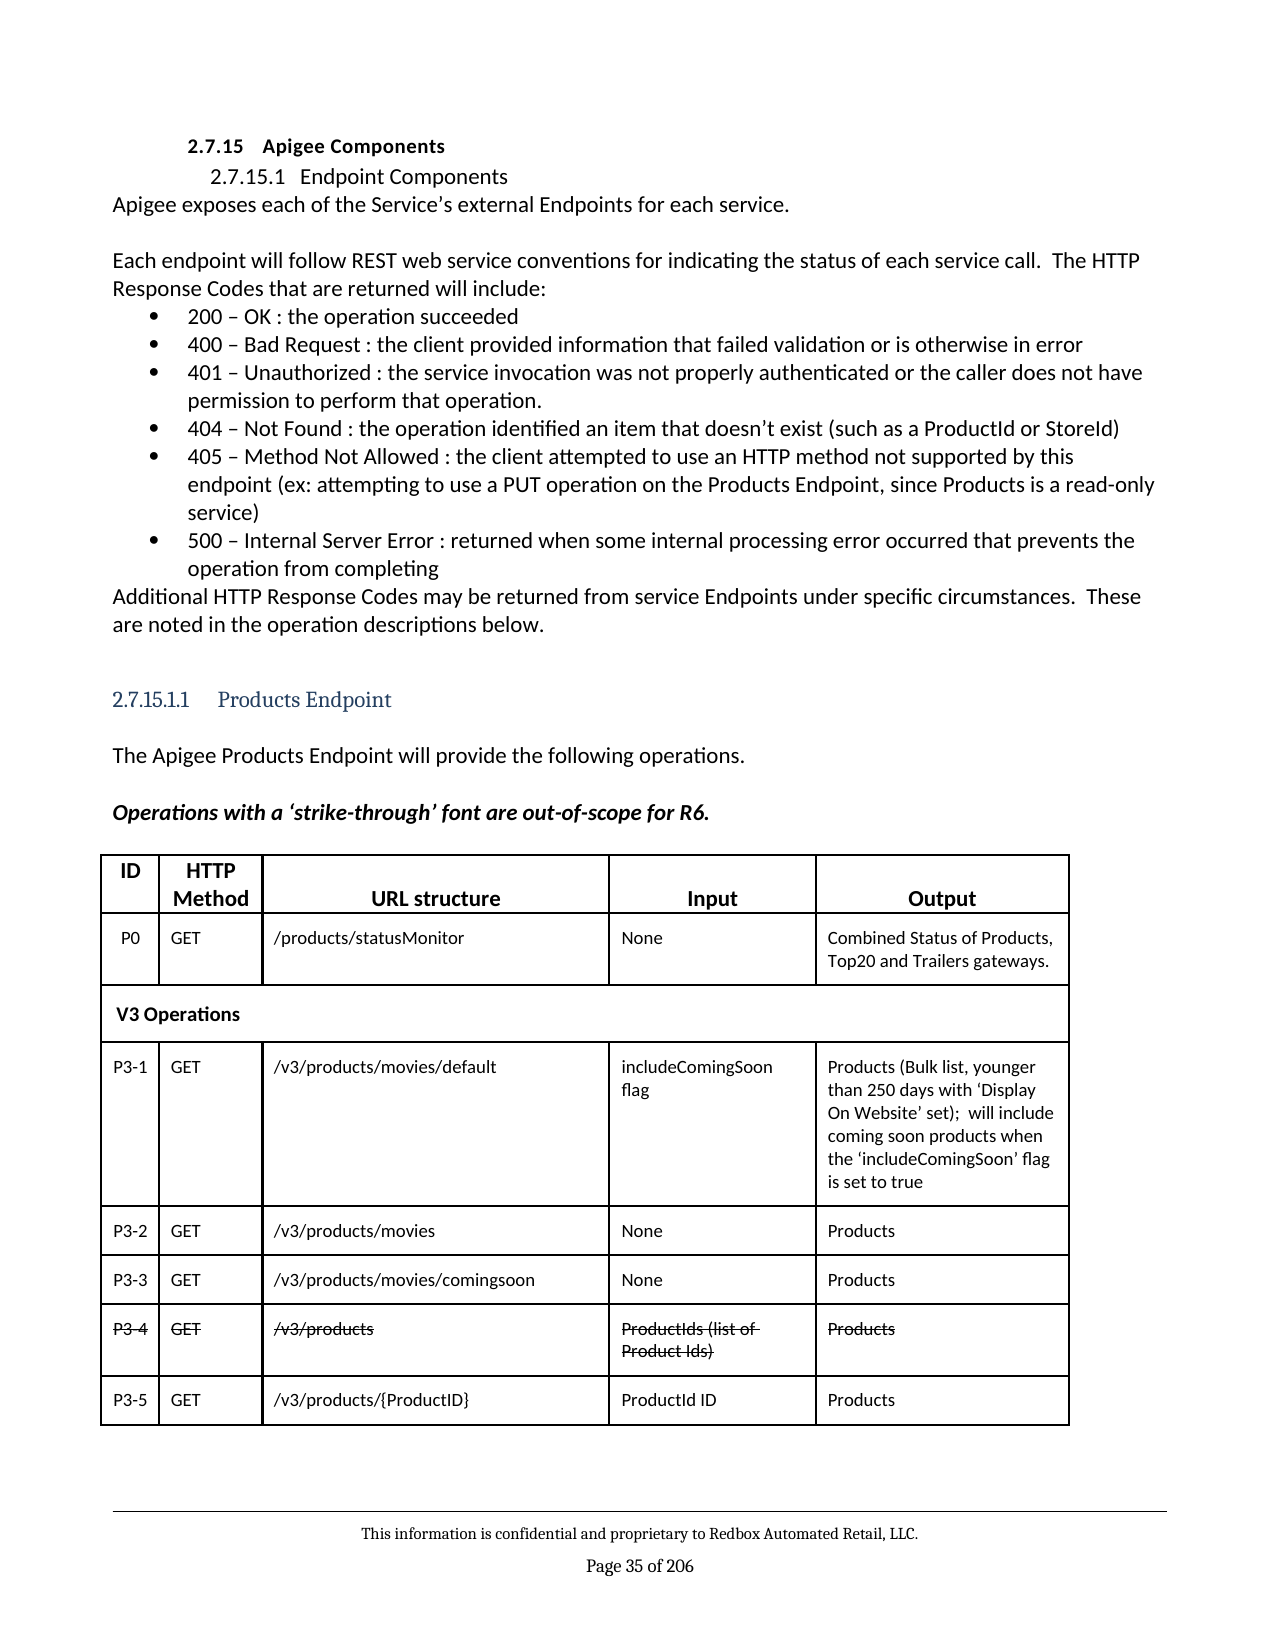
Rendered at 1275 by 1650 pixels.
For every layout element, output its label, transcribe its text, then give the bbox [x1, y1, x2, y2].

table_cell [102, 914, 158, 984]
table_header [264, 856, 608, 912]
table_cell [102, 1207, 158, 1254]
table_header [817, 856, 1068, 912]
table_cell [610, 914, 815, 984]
text The Apigee Products Endpoint will provide the following operations. [112, 742, 1162, 769]
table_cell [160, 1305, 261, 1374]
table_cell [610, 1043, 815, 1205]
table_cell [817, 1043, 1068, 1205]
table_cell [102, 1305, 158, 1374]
list 405 – Method Not Allowed : the client attempted to use an HTTP method not supported by this endpoint (ex: attempting to use a PUT operation on the Products Endpoint, since Products is a read-only service) [150, 442, 1162, 526]
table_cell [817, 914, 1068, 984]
list 400 – Bad Request : the client provided information that failed validation or is otherwise in error [150, 330, 1162, 358]
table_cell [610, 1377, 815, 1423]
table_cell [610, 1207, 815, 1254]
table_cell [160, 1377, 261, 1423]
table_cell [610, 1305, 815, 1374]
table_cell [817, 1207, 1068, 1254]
subtitle Endpoint Components [210, 162, 1162, 190]
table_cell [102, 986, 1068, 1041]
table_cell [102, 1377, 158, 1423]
subtitle Apigee Components [187, 133, 1162, 159]
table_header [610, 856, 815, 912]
text Each endpoint will follow REST web service conventions for indicating the status of each service call. The HTTP Response Codes that are returned will include: [112, 246, 1162, 302]
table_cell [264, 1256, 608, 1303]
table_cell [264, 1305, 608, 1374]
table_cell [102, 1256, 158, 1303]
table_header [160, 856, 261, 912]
subtitle Products Endpoint [112, 687, 1162, 713]
text Apigee exposes each of the Service’s external Endpoints for each service. [112, 190, 1162, 218]
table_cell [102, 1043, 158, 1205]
list 404 – Not Found : the operation identified an item that doesn’t exist (such as a ProductId or StoreId) [150, 414, 1162, 442]
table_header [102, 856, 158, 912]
list 401 – Unauthorized : the service invocation was not properly authenticated or the caller does not have permission to perform that operation. [150, 358, 1162, 414]
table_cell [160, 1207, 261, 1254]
text Operations with a ‘strike-through’ font are out-of-scope for R6. [112, 798, 1162, 826]
text Additional HTTP Response Codes may be returned from service Endpoints under specific circumstances. These are noted in the operation descriptions below. [112, 582, 1162, 638]
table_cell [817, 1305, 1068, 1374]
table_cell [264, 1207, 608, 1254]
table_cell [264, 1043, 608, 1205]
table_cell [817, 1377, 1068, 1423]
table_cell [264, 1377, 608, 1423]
list 500 – Internal Server Error : returned when some internal processing error occurred that prevents the operation from completing [150, 526, 1162, 582]
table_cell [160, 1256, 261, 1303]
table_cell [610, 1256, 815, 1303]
list 200 – OK : the operation succeeded [150, 302, 1162, 330]
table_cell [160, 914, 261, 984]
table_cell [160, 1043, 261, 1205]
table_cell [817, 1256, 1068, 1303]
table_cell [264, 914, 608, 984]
